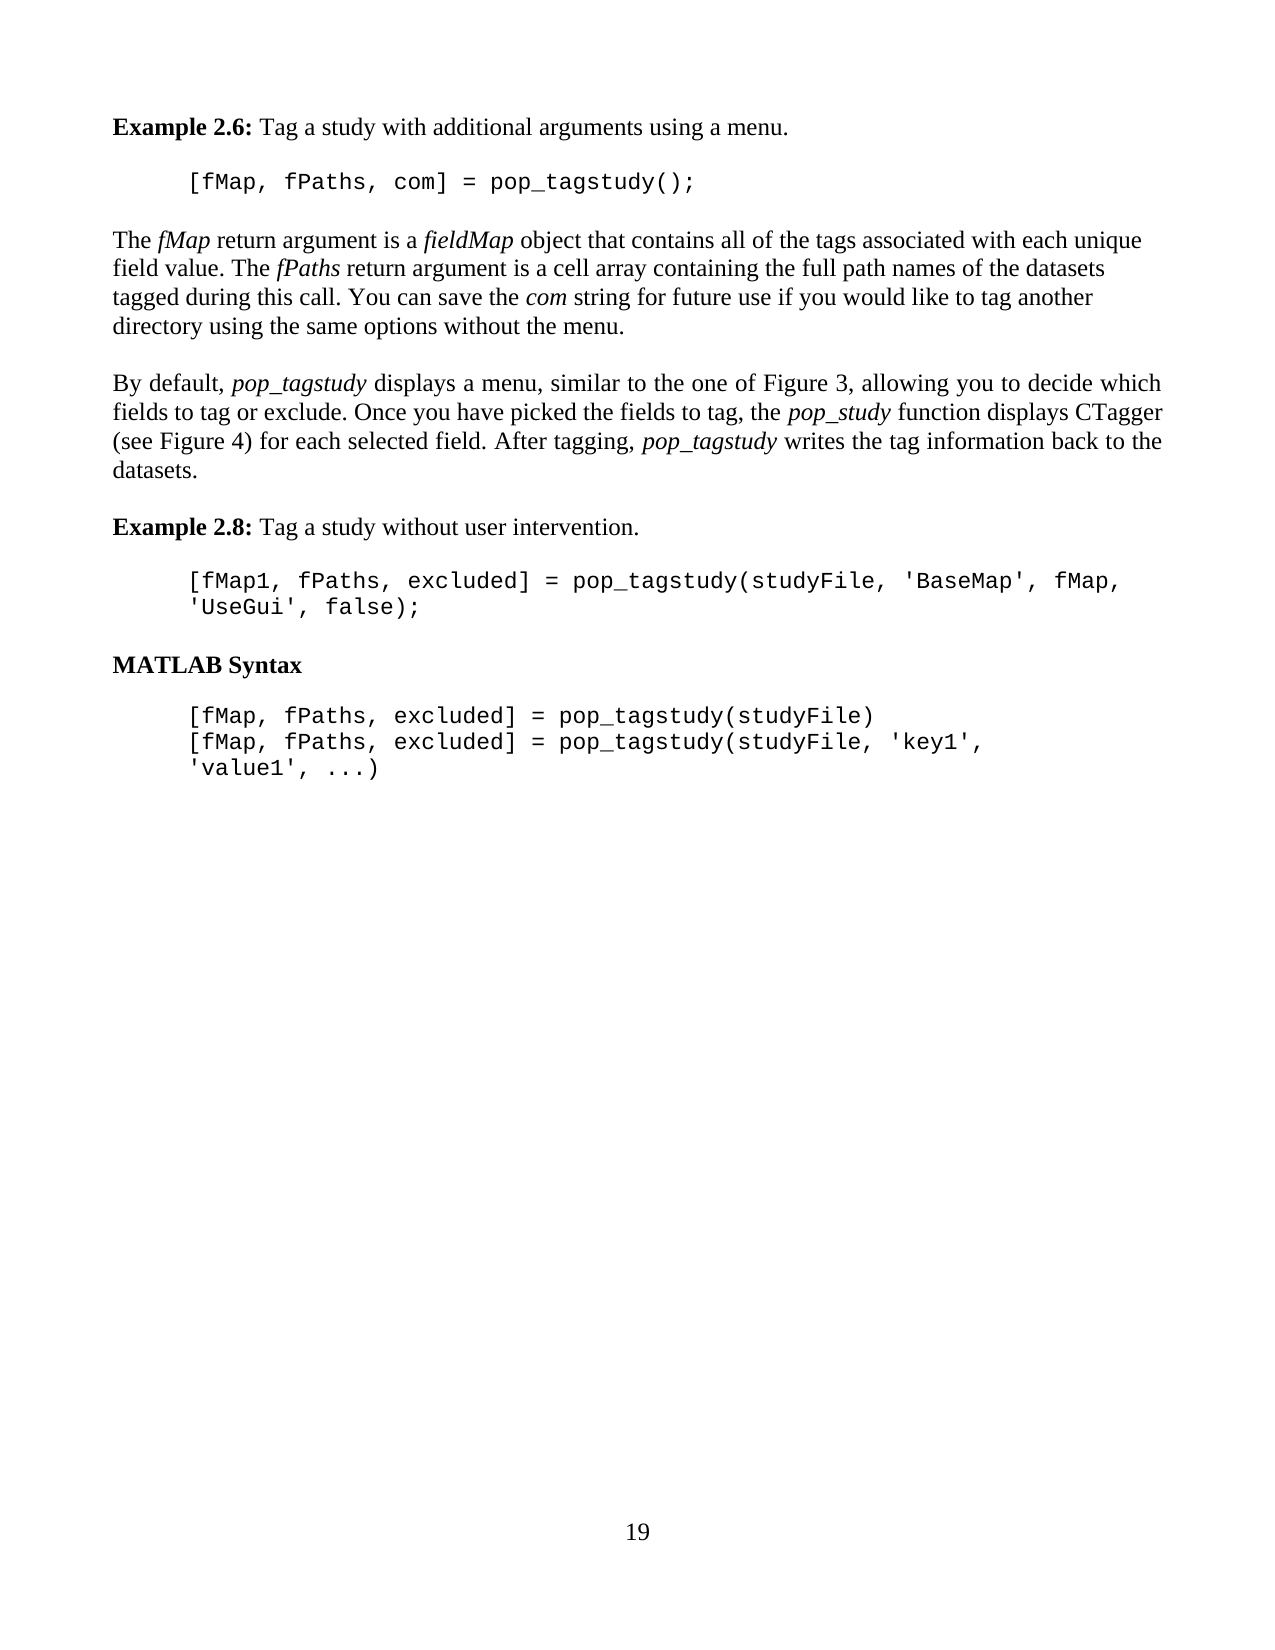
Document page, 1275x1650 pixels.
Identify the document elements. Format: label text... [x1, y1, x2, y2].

text MATLAB Syntax [112, 650, 1162, 679]
text By default, pop_tagstudy displays a menu, similar to the one of Figure 3, allowing you to decide which fields to tag or exclude. Once you have picked the fields to tag, the pop_study function displays CTagger (see Figure 4) for each selected field. After tagging, pop_tagstudy writes the tag information back to the datasets. [112, 368, 1162, 483]
text [fMap, fPaths, excluded] = pop_tagstudy(studyFile) [187, 704, 1162, 730]
text [fMap1, fPaths, excluded] = pop_tagstudy(studyFile, 'BaseMap', fMap, 'UseGui', false); [187, 570, 1162, 622]
text The fMap return argument is a fieldMap object that contains all of the tags associated with each unique field value. The fPaths return argument is a cell array containing the full path names of the datasets tagged during this call. You can save the com string for future use if you would like to tag another directory using the same options without the menu. [112, 225, 1162, 340]
text [fMap, fPaths, com] = pop_tagstudy(); [187, 170, 1162, 196]
text Example 2.8: Tag a study without user intervention. [112, 512, 1162, 541]
text [fMap, fPaths, excluded] = pop_tagstudy(studyFile, 'key1', 'value1', ...) [187, 730, 1162, 782]
text Example 2.6: Tag a study with additional arguments using a menu. [112, 112, 1162, 141]
